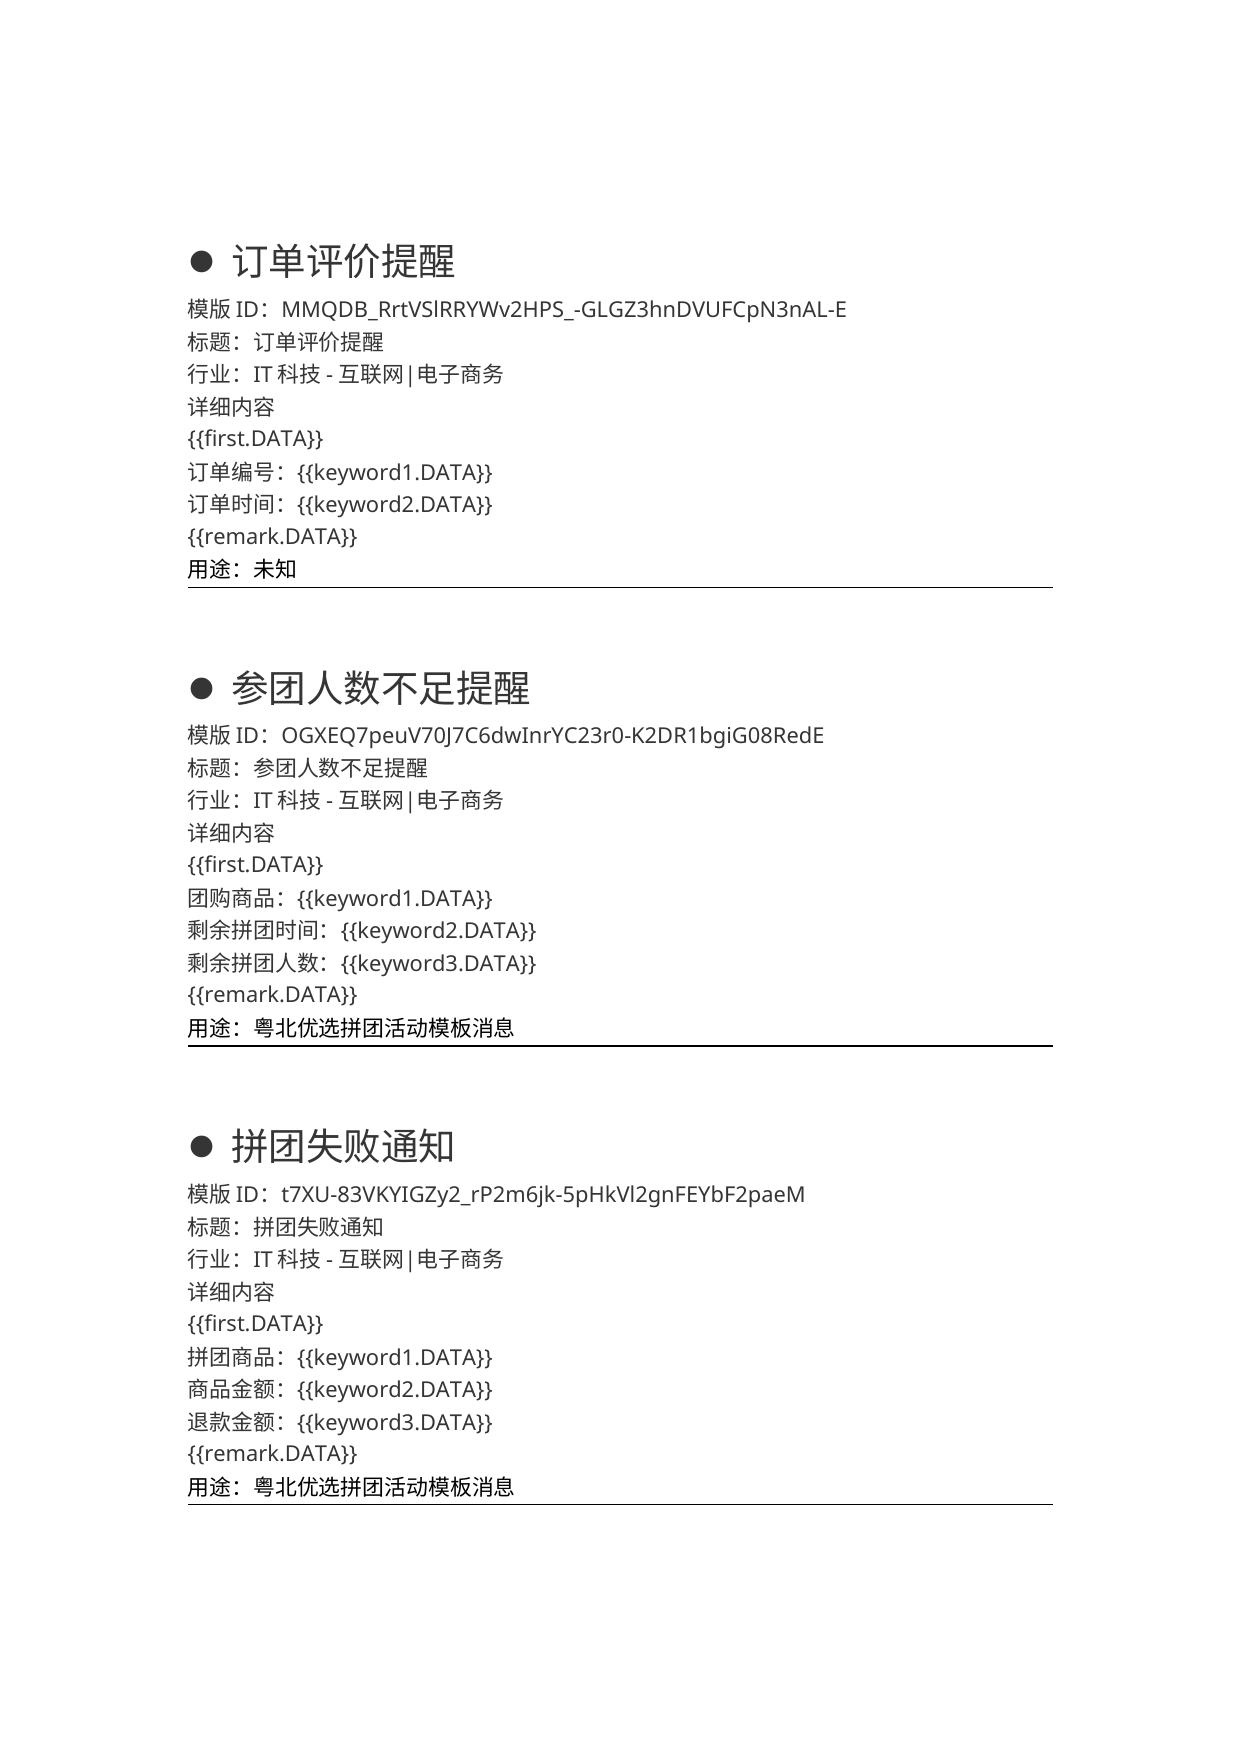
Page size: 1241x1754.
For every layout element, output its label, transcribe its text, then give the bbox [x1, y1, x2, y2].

text 标题：订单评价提醒 [187, 324, 1053, 357]
text {{first.DATA}} 订单编号：{{keyword1.DATA}} 订单时间：{{keyword2.DATA}} {{remark.DATA}} [187, 422, 1053, 552]
list 参团人数不足提醒 [187, 653, 1053, 718]
text 详细内容 [187, 389, 1053, 422]
text 模版ID：OGXEQ7peuV70J7C6dwInrYC23r0-K2DR1bgiG08RedE [187, 718, 1053, 751]
text 用途：粤北优选拼团活动模板消息 [187, 1469, 1053, 1505]
list 订单评价提醒 [187, 227, 1053, 292]
text 行业：IT科技 - 互联网|电子商务 [187, 1242, 1053, 1274]
text 用途：粤北优选拼团活动模板消息 [187, 1011, 1053, 1047]
text 行业：IT科技 - 互联网|电子商务 [187, 783, 1053, 816]
text 标题：拼团失败通知 [187, 1209, 1053, 1242]
text {{first.DATA}} 拼团商品：{{keyword1.DATA}} 商品金额：{{keyword2.DATA}} 退款金额：{{keyword3.DATA}} {{remark.DATA}} [187, 1307, 1053, 1469]
text 模版ID：MMQDB_RrtVSlRRYWv2HPS_-GLGZ3hnDVUFCpN3nAL-E [187, 292, 1053, 324]
text 详细内容 [187, 1274, 1053, 1307]
text 模版ID：t7XU-83VKYIGZy2_rP2m6jk-5pHkVl2gnFEYbF2paeM [187, 1177, 1053, 1209]
text 标题：参团人数不足提醒 [187, 751, 1053, 783]
text 详细内容 [187, 816, 1053, 848]
text 用途：未知 [187, 552, 1053, 588]
list 拼团失败通知 [187, 1112, 1053, 1177]
text 行业：IT科技 - 互联网|电子商务 [187, 357, 1053, 389]
text {{first.DATA}} 团购商品：{{keyword1.DATA}} 剩余拼团时间：{{keyword2.DATA}} 剩余拼团人数：{{keyword3.DATA}} {{remark.DATA}} [187, 848, 1053, 1011]
